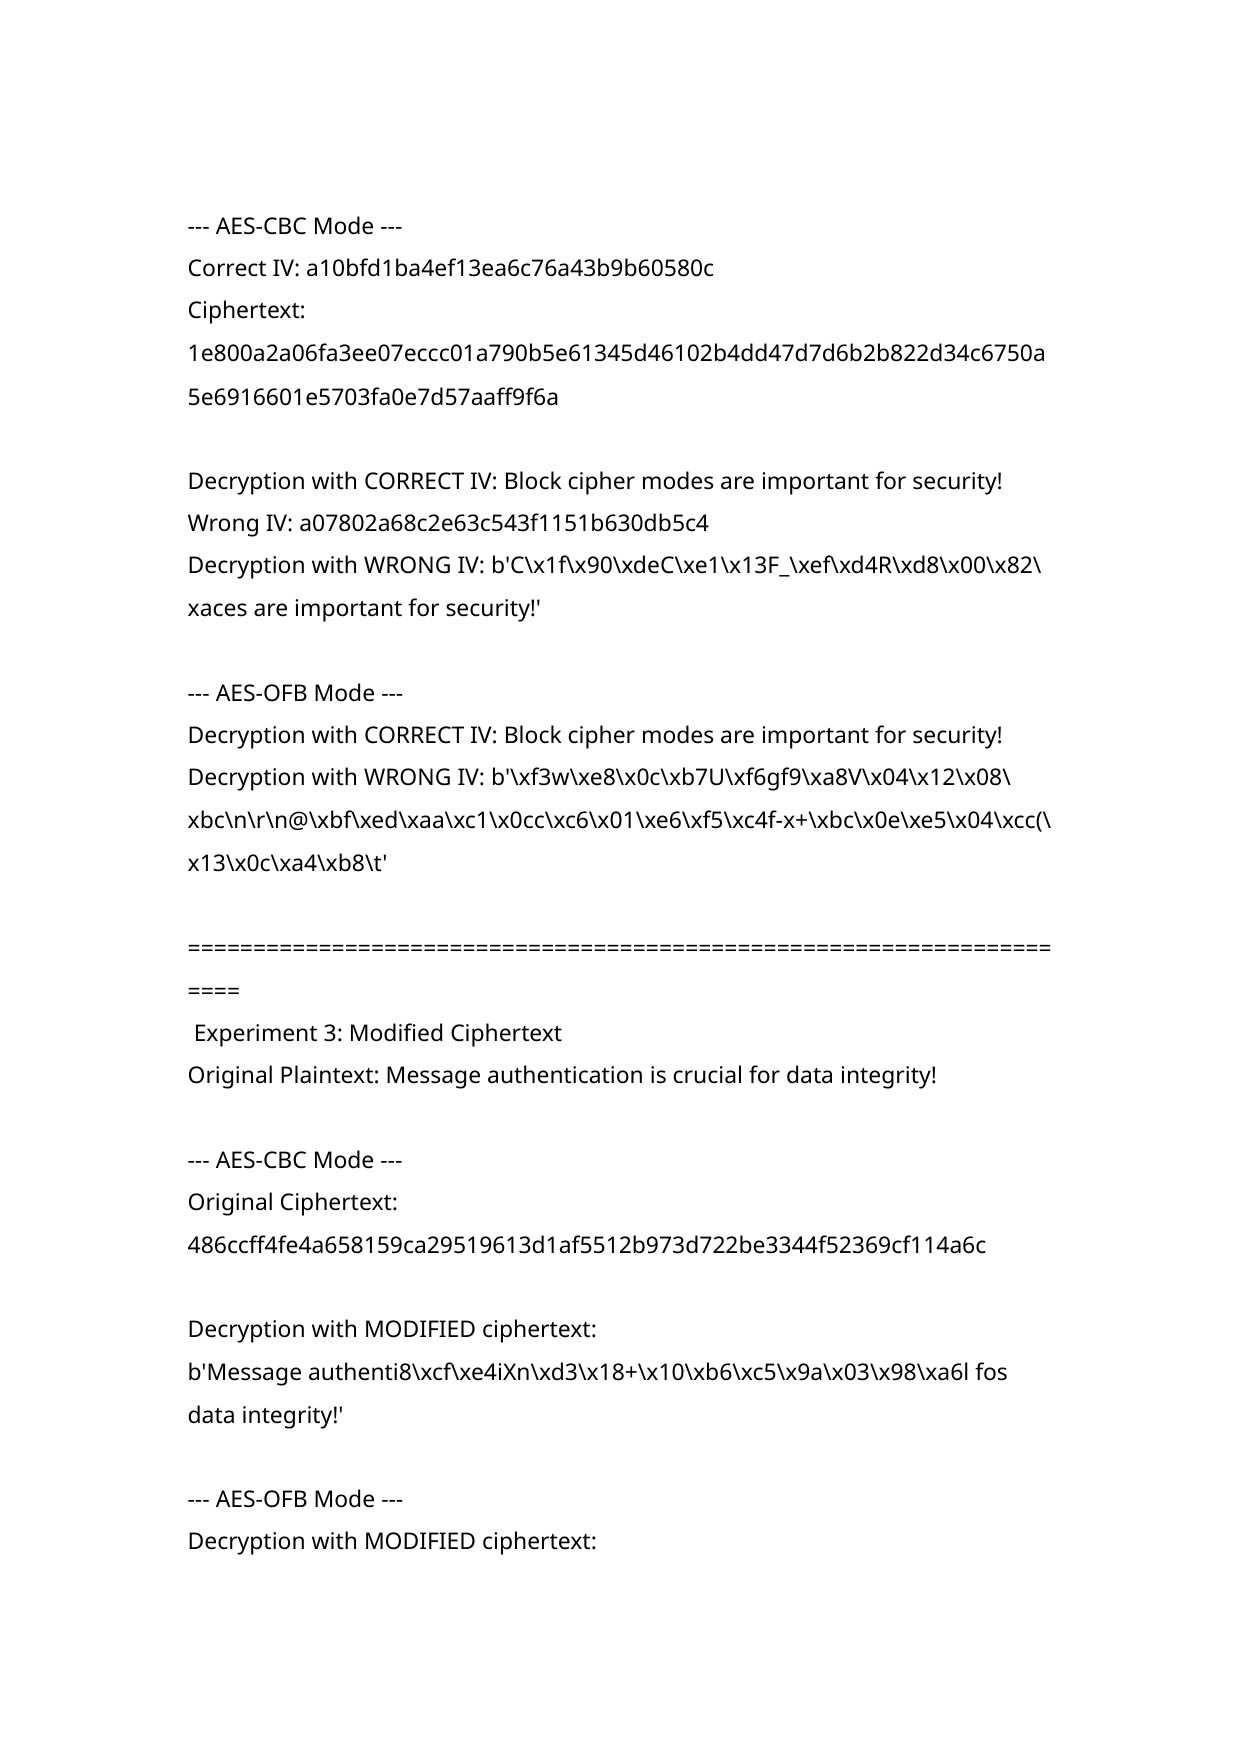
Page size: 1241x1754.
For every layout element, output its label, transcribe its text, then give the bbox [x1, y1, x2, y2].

text Original Ciphertext: 486ccff4fe4a658159ca29519613d1af5512b973d722be3344f52369cf114a6c [187, 1183, 1053, 1263]
text Experiment 3: Modified Ciphertext [187, 1014, 1053, 1051]
text --- AES-CBC Mode --- [187, 1140, 1053, 1178]
text ====================================================================== [187, 928, 1053, 1009]
text Original Plaintext: Message authentication is crucial for data integrity! [187, 1056, 1053, 1093]
text --- AES-CBC Mode --- [187, 207, 1053, 244]
text --- AES-OFB Mode --- [187, 673, 1053, 711]
text Decryption with WRONG IV: b'\xf3w\xe8\x0c\xb7U\xf6gf9\xa8V\x04\x12\x08\xbc\n\r\n@\xbf\xed\xaa\xc1\x0cc\xc6\x01\xe6\xf5\xc4f-x+\xbc\x0e\xe5\x04\xcc(\x13\x0c\xa4\xb8\t' [187, 758, 1053, 882]
text Ciphertext: 1e800a2a06fa3ee07eccc01a790b5e61345d46102b4dd47d7d6b2b822d34c6750a5e6916601e5703fa0e7d57aaff9f6a [187, 291, 1053, 415]
text Decryption with MODIFIED ciphertext: [187, 1522, 1053, 1559]
text Decryption with CORRECT IV: Block cipher modes are important for security! [187, 462, 1053, 499]
text Correct IV: a10bfd1ba4ef13ea6c76a43b9b60580c [187, 249, 1053, 286]
text Decryption with CORRECT IV: Block cipher modes are important for security! [187, 716, 1053, 753]
text b'Message authenti8\xcf\xe4iXn\xd3\x18+\x10\xb6\xc5\x9a\x03\x98\xa6l fos data integrity!' [187, 1352, 1053, 1433]
text --- AES-OFB Mode --- [187, 1480, 1053, 1517]
text Decryption with MODIFIED ciphertext: [187, 1310, 1053, 1348]
text Wrong IV: a07802a68c2e63c543f1151b630db5c4 [187, 504, 1053, 541]
text Decryption with WRONG IV: b'C\x1f\x90\xdeC\xe1\x13F_\xef\xd4R\xd8\x00\x82\xaces are important for security!' [187, 546, 1053, 627]
